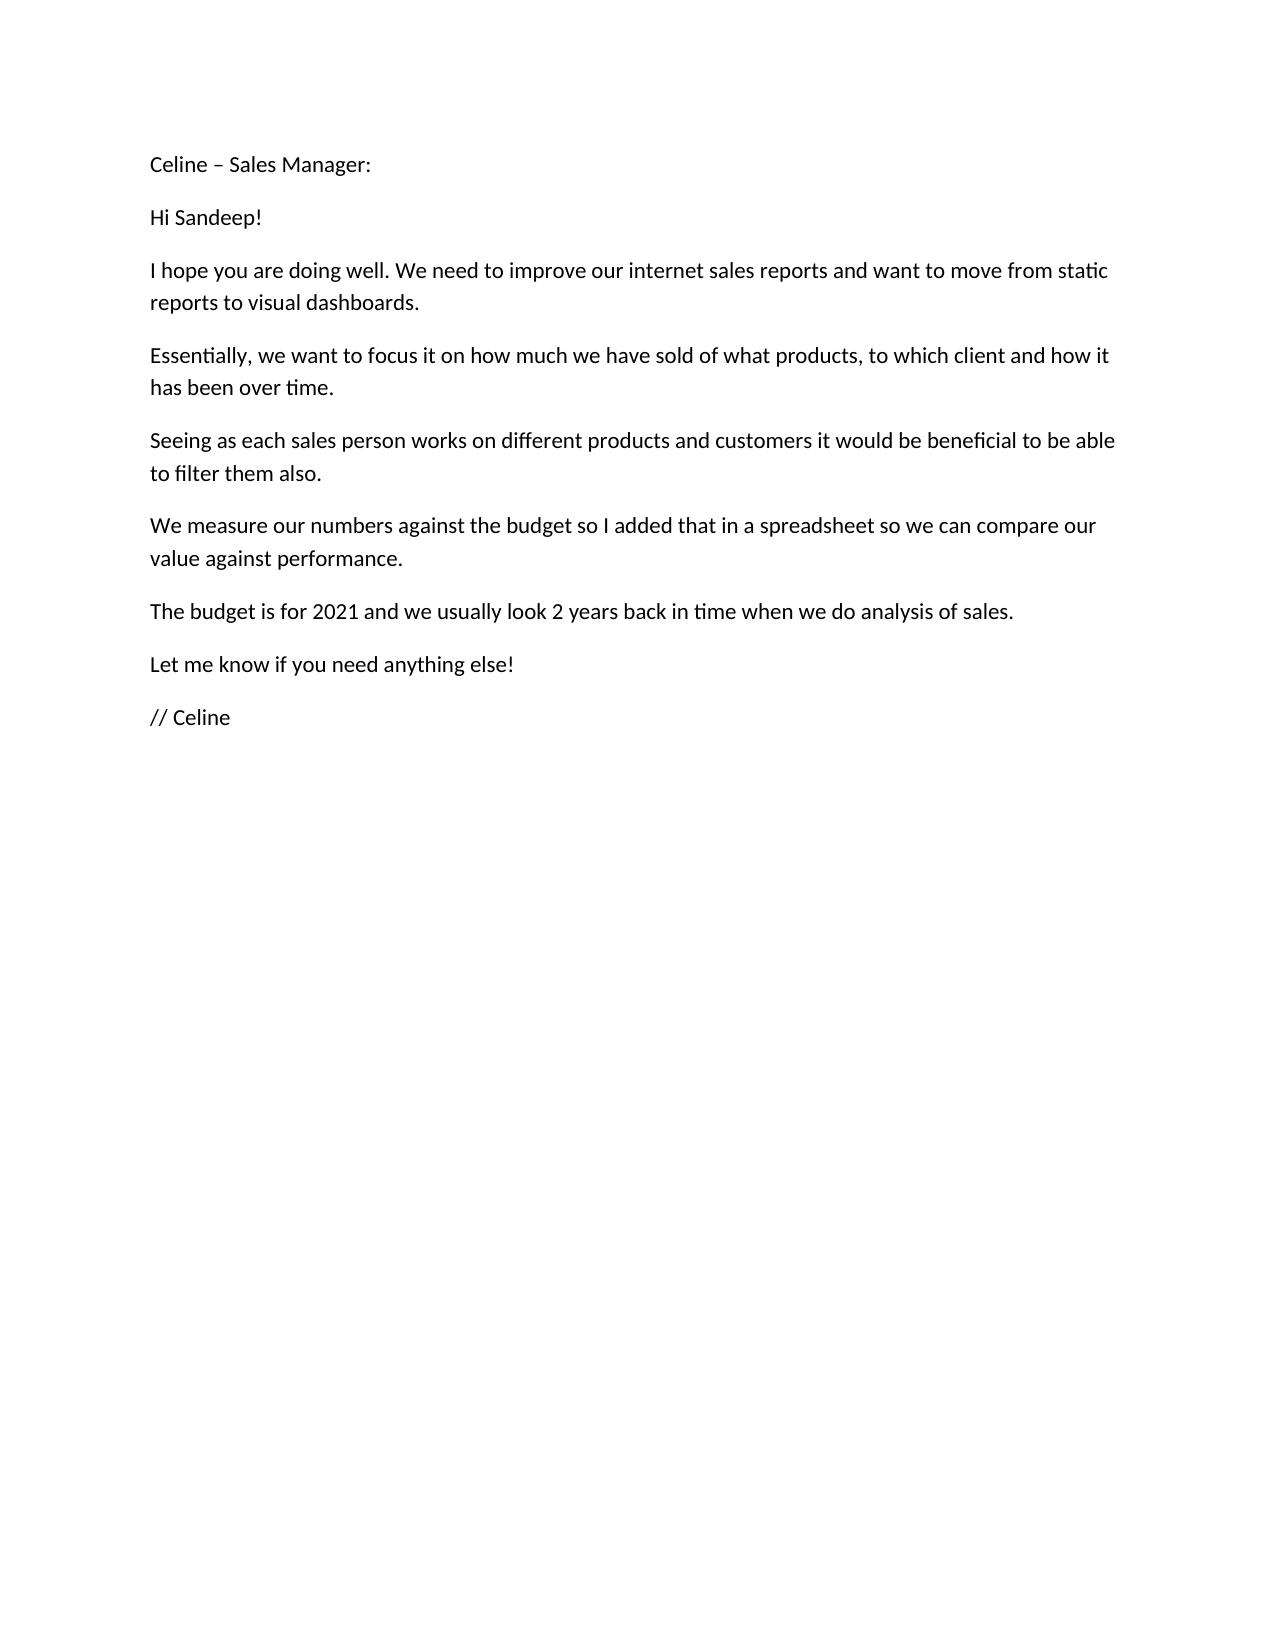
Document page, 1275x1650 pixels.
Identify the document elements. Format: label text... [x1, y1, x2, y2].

text I hope you are doing well. We need to improve our internet sales reports and want to move from static reports to visual dashboards. [150, 256, 1125, 316]
text The budget is for 2021 and we usually look 2 years back in time when we do analysis of sales. [150, 597, 1125, 625]
text // Celine [150, 703, 1125, 731]
text Hi Sandeep! [150, 203, 1125, 231]
text Celine – Sales Manager: [150, 150, 1125, 178]
text Let me know if you need anything else! [150, 650, 1125, 678]
text Essentially, we want to focus it on how much we have sold of what products, to which client and how it has been over time. [150, 341, 1125, 401]
text Seeing as each sales person works on different products and customers it would be beneficial to be able to filter them also. [150, 426, 1125, 487]
text We measure our numbers against the budget so I added that in a spreadsheet so we can compare our value against performance. [150, 512, 1125, 572]
